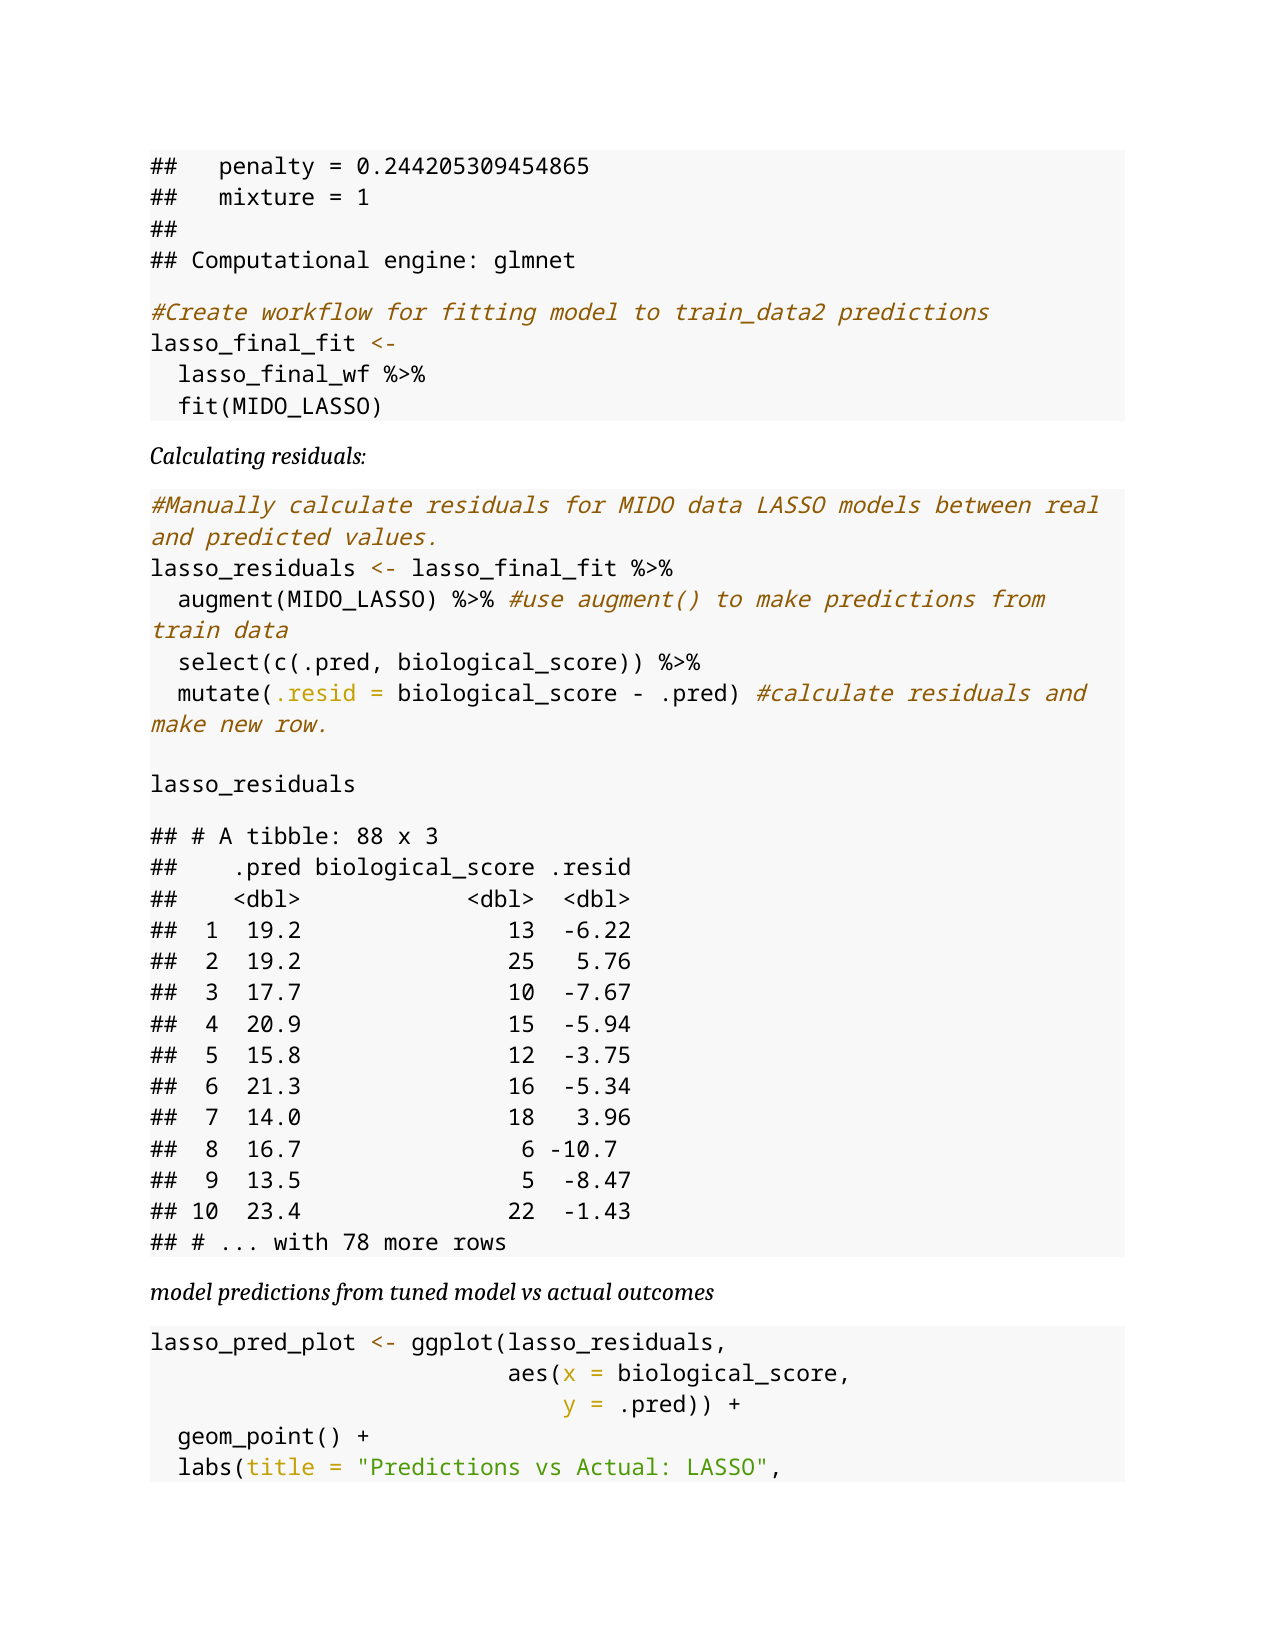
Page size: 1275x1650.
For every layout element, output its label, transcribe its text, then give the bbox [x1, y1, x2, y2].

text #Manually calculate residuals for MIDO data LASSO models between real and predicted values. lasso_residuals <- lasso_final_fit %>% augment(MIDO_LASSO) %>% #use augment() to make predictions from train data select(c(.pred, biological_score)) %>% mutate(.resid = biological_score - .pred) #calculate residuals and make new row. lasso_residuals [150, 489, 1125, 799]
text model predictions from tuned model vs actual outcomes [150, 1278, 1125, 1307]
text Calculating residuals: [150, 442, 1125, 470]
text #Create workflow for fitting model to train_data2 predictions lasso_final_fit <- lasso_final_wf %>% fit(MIDO_LASSO) [150, 296, 1125, 421]
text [150, 1326, 1125, 1482]
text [150, 150, 1125, 275]
text ## # A tibble: 88 x 3 ## .pred biological_score .resid ## <dbl> <dbl> <dbl> ## 1 19.2 13 -6.22 ## 2 19.2 25 5.76 ## 3 17.7 10 -7.67 ## 4 20.9 15 -5.94 ## 5 15.8 12 -3.75 ## 6 21.3 16 -5.34 ## 7 14.0 18 3.96 ## 8 16.7 6 -10.7 ## 9 13.5 5 -8.47 ## 10 23.4 22 -1.43 ## # ... with 78 more rows [150, 820, 1125, 1257]
